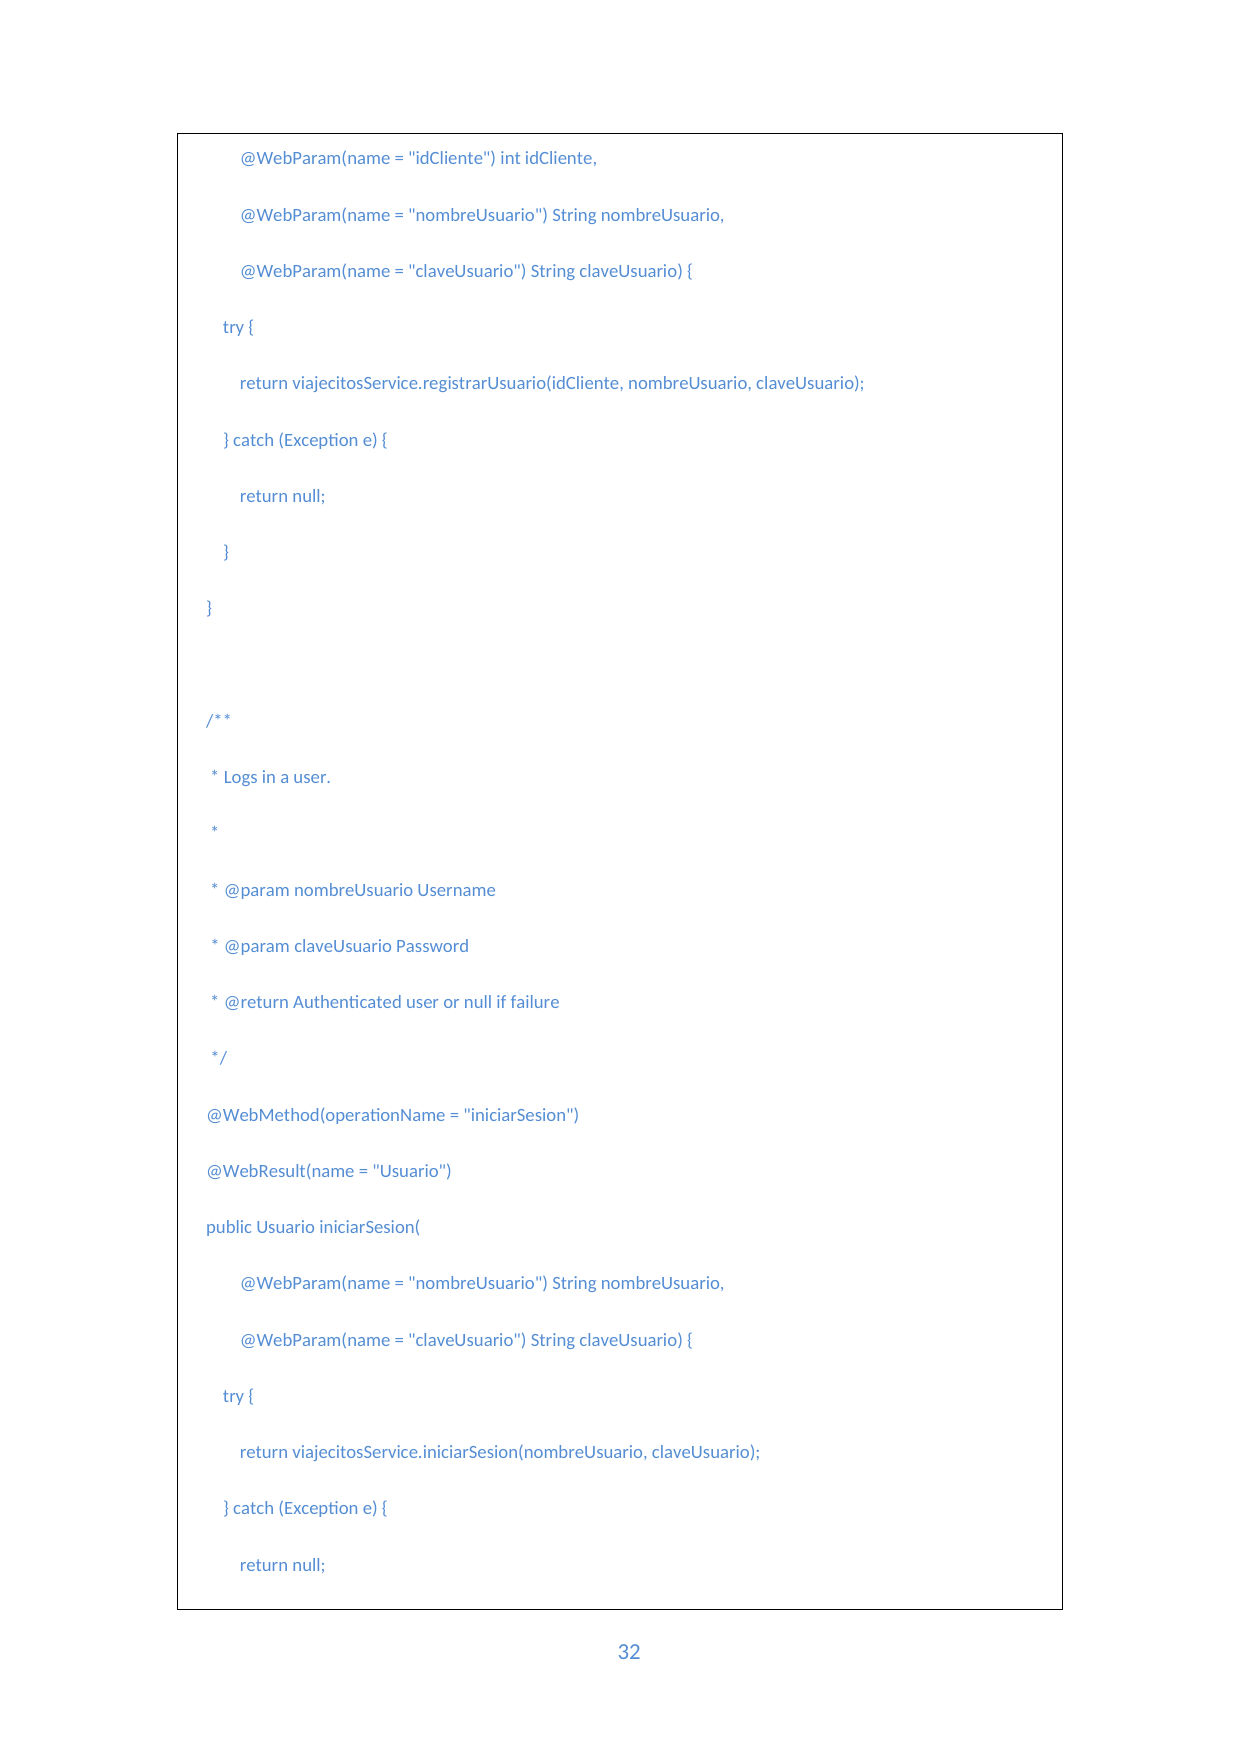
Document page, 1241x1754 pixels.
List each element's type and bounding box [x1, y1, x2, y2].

table_header [178, 134, 1062, 1609]
